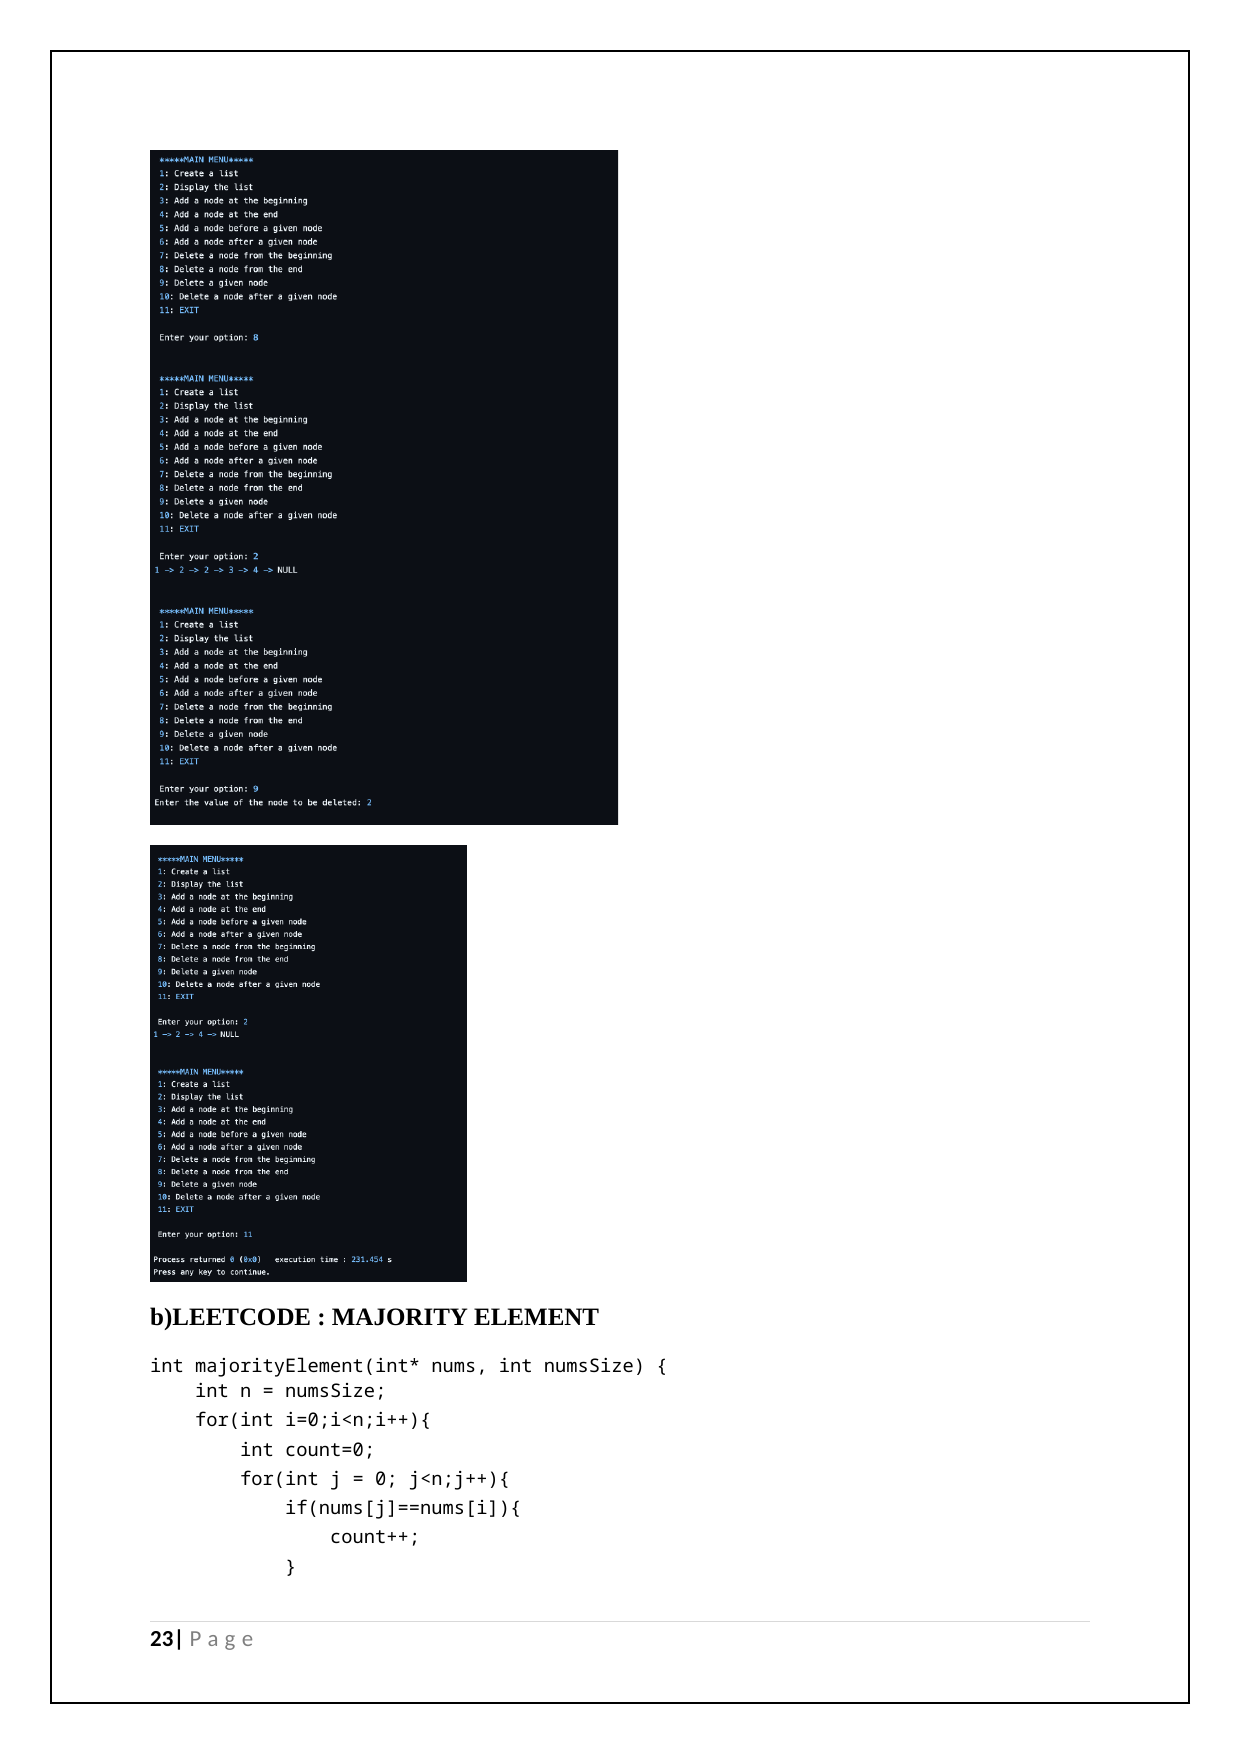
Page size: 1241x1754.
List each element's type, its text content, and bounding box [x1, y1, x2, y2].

picture [150, 845, 467, 1282]
text for(int j = 0; j<n;j++){ [150, 1465, 1090, 1491]
text for(int i=0;i<n;i++){ [150, 1407, 1090, 1432]
text int count=0; [150, 1436, 1090, 1461]
text int majorityElement(int* nums, int numsSize) { [150, 1352, 1090, 1377]
text int n = numsSize; [150, 1377, 1090, 1403]
picture [150, 150, 619, 825]
text } [150, 1553, 1090, 1578]
text b)LEETCODE : MAJORITY ELEMENT [150, 1302, 1090, 1331]
text if(nums[j]==nums[i]){ [150, 1494, 1090, 1520]
text count++; [150, 1524, 1090, 1549]
